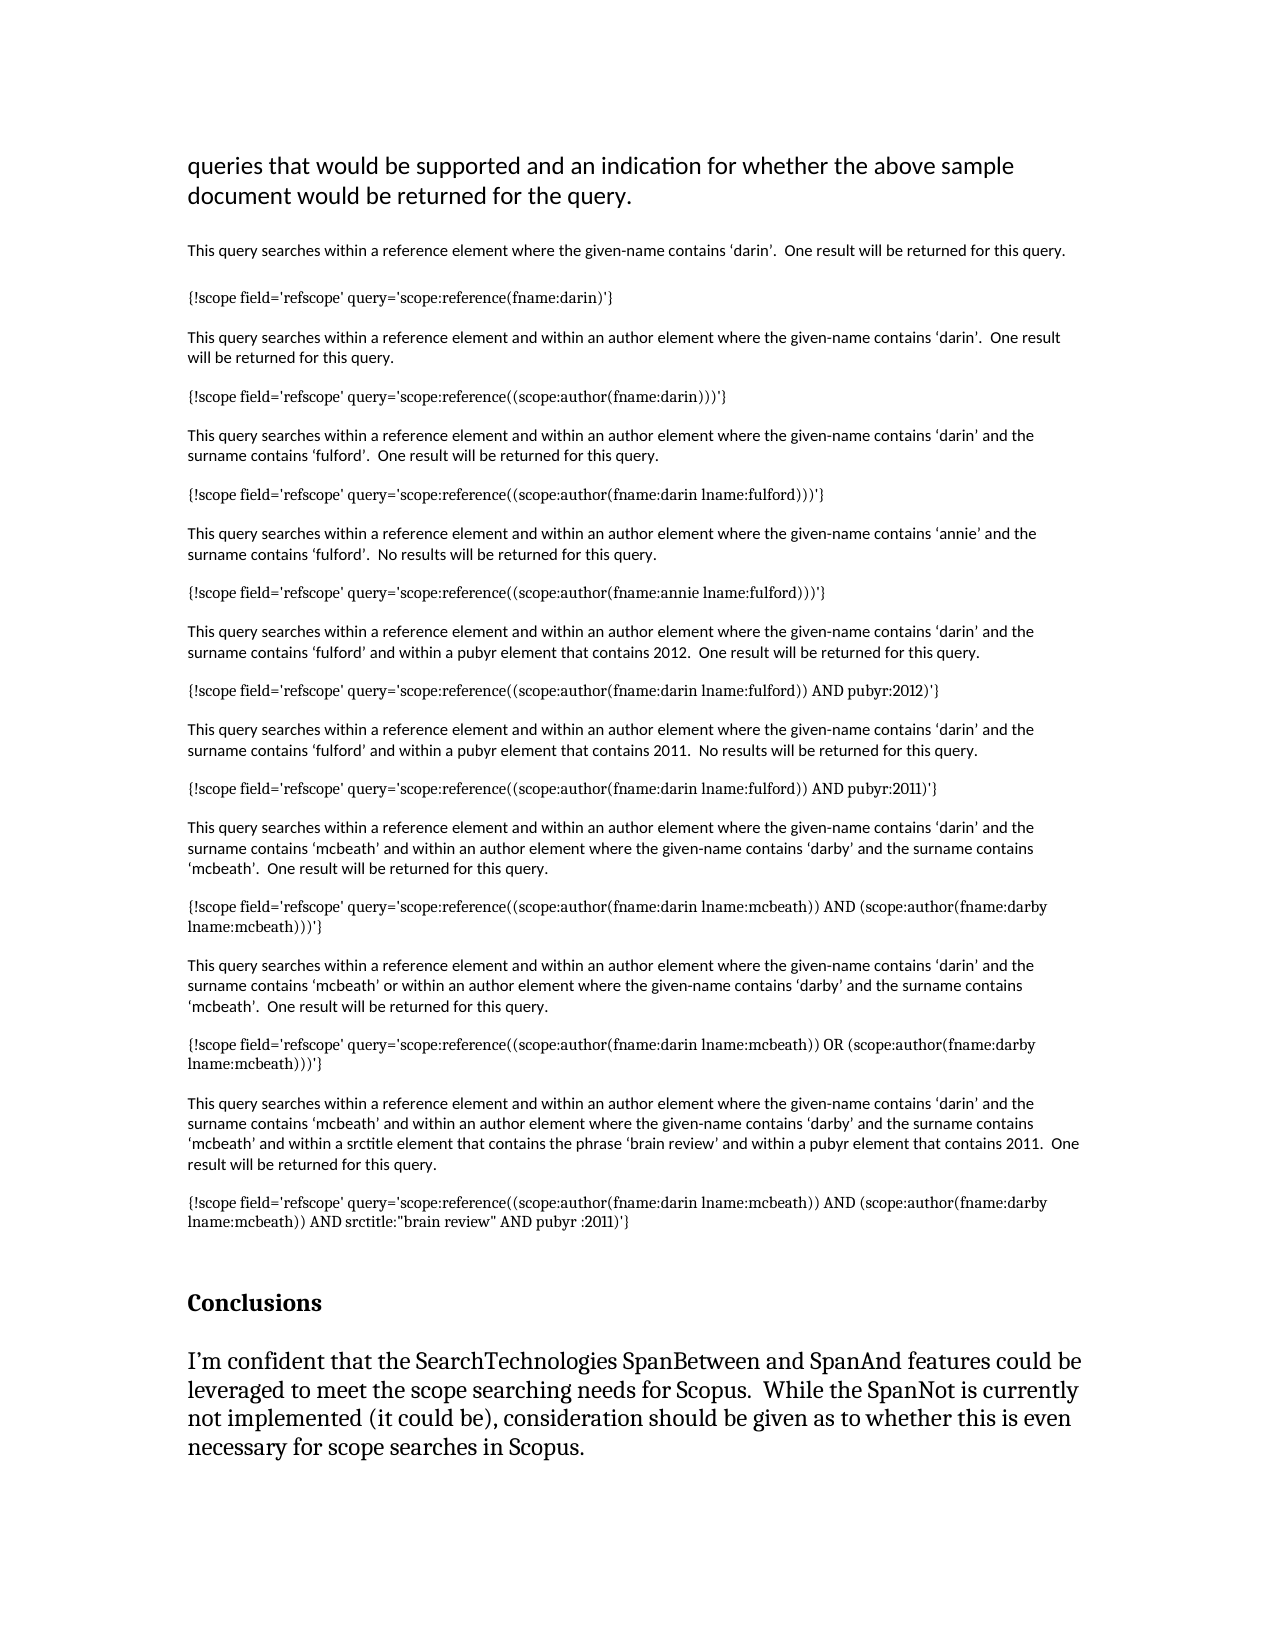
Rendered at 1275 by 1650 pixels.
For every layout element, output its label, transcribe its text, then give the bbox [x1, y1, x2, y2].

text Conclusions [187, 1289, 1087, 1318]
text {!scope field='refscope' query='scope:reference((scope:author(fname:darin lname:fulford)))'} [187, 485, 1087, 504]
text {!scope field='refscope' query='scope:reference((scope:author(fname:annie lname:fulford)))'} [187, 583, 1087, 602]
text This query searches within a reference element and within an author element where the given-name contains ‘darin’ and the surname contains ‘mcbeath’ and within an author element where the given-name contains ‘darby’ and the surname contains ‘mcbeath’ and within a srctitle element that contains the phrase ‘brain review’ and within a pubyr element that contains 2011. One result will be returned for this query. [187, 1093, 1087, 1174]
text {!scope field='refscope' query='scope:reference((scope:author(fname:darin lname:mcbeath)) AND (scope:author(fname:darby lname:mcbeath)) AND srctitle:"brain review" AND pubyr :2011)'} [187, 1193, 1087, 1232]
text This query searches within a reference element and within an author element where the given-name contains ‘darin’ and the surname contains ‘mcbeath’ or within an author element where the given-name contains ‘darby’ and the surname contains ‘mcbeath’. One result will be returned for this query. [187, 955, 1087, 1016]
text This query searches within a reference element and within an author element where the given-name contains ‘darin’ and the surname contains ‘mcbeath’ and within an author element where the given-name contains ‘darby’ and the surname contains ‘mcbeath’. One result will be returned for this query. [187, 818, 1087, 879]
text {!scope field='refscope' query='scope:reference((scope:author(fname:darin lname:fulford)) AND pubyr:2011)'} [187, 779, 1087, 799]
text This query searches within a reference element and within an author element where the given-name contains ‘darin’ and the surname contains ‘fulford’ and within a pubyr element that contains 2012. One result will be returned for this query. [187, 622, 1087, 662]
text This query searches within a reference element and within an author element where the given-name contains ‘darin’ and the surname contains ‘fulford’. One result will be returned for this query. [187, 425, 1087, 466]
text {!scope field='refscope' query='scope:reference(fname:darin)'} [187, 289, 1087, 308]
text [187, 150, 1087, 211]
text {!scope field='refscope' query='scope:reference((scope:author(fname:darin lname:mcbeath)) OR (scope:author(fname:darby lname:mcbeath)))'} [187, 1036, 1087, 1074]
text {!scope field='refscope' query='scope:reference((scope:author(fname:darin)))'} [187, 387, 1087, 406]
text This query searches within a reference element and within an author element where the given-name contains ‘darin’ and the surname contains ‘fulford’ and within a pubyr element that contains 2011. No results will be returned for this query. [187, 720, 1087, 760]
text This query searches within a reference element and within an author element where the given-name contains ‘darin’. One result will be returned for this query. [187, 327, 1087, 368]
text This query searches within a reference element where the given-name contains ‘darin’. One result will be returned for this query. [187, 240, 1087, 260]
text {!scope field='refscope' query='scope:reference((scope:author(fname:darin lname:mcbeath)) AND (scope:author(fname:darby lname:mcbeath)))'} [187, 898, 1087, 936]
text This query searches within a reference element and within an author element where the given-name contains ‘annie’ and the surname contains ‘fulford’. No results will be returned for this query. [187, 523, 1087, 564]
text {!scope field='refscope' query='scope:reference((scope:author(fname:darin lname:fulford)) AND pubyr:2012)'} [187, 681, 1087, 701]
text I’m confident that the SearchTechnologies SpanBetween and SpanAnd features could be leveraged to meet the scope searching needs for Scopus. While the SpanNot is currently not implemented (it could be), consideration should be given as to whether this is even necessary for scope searches in Scopus. [187, 1347, 1087, 1462]
